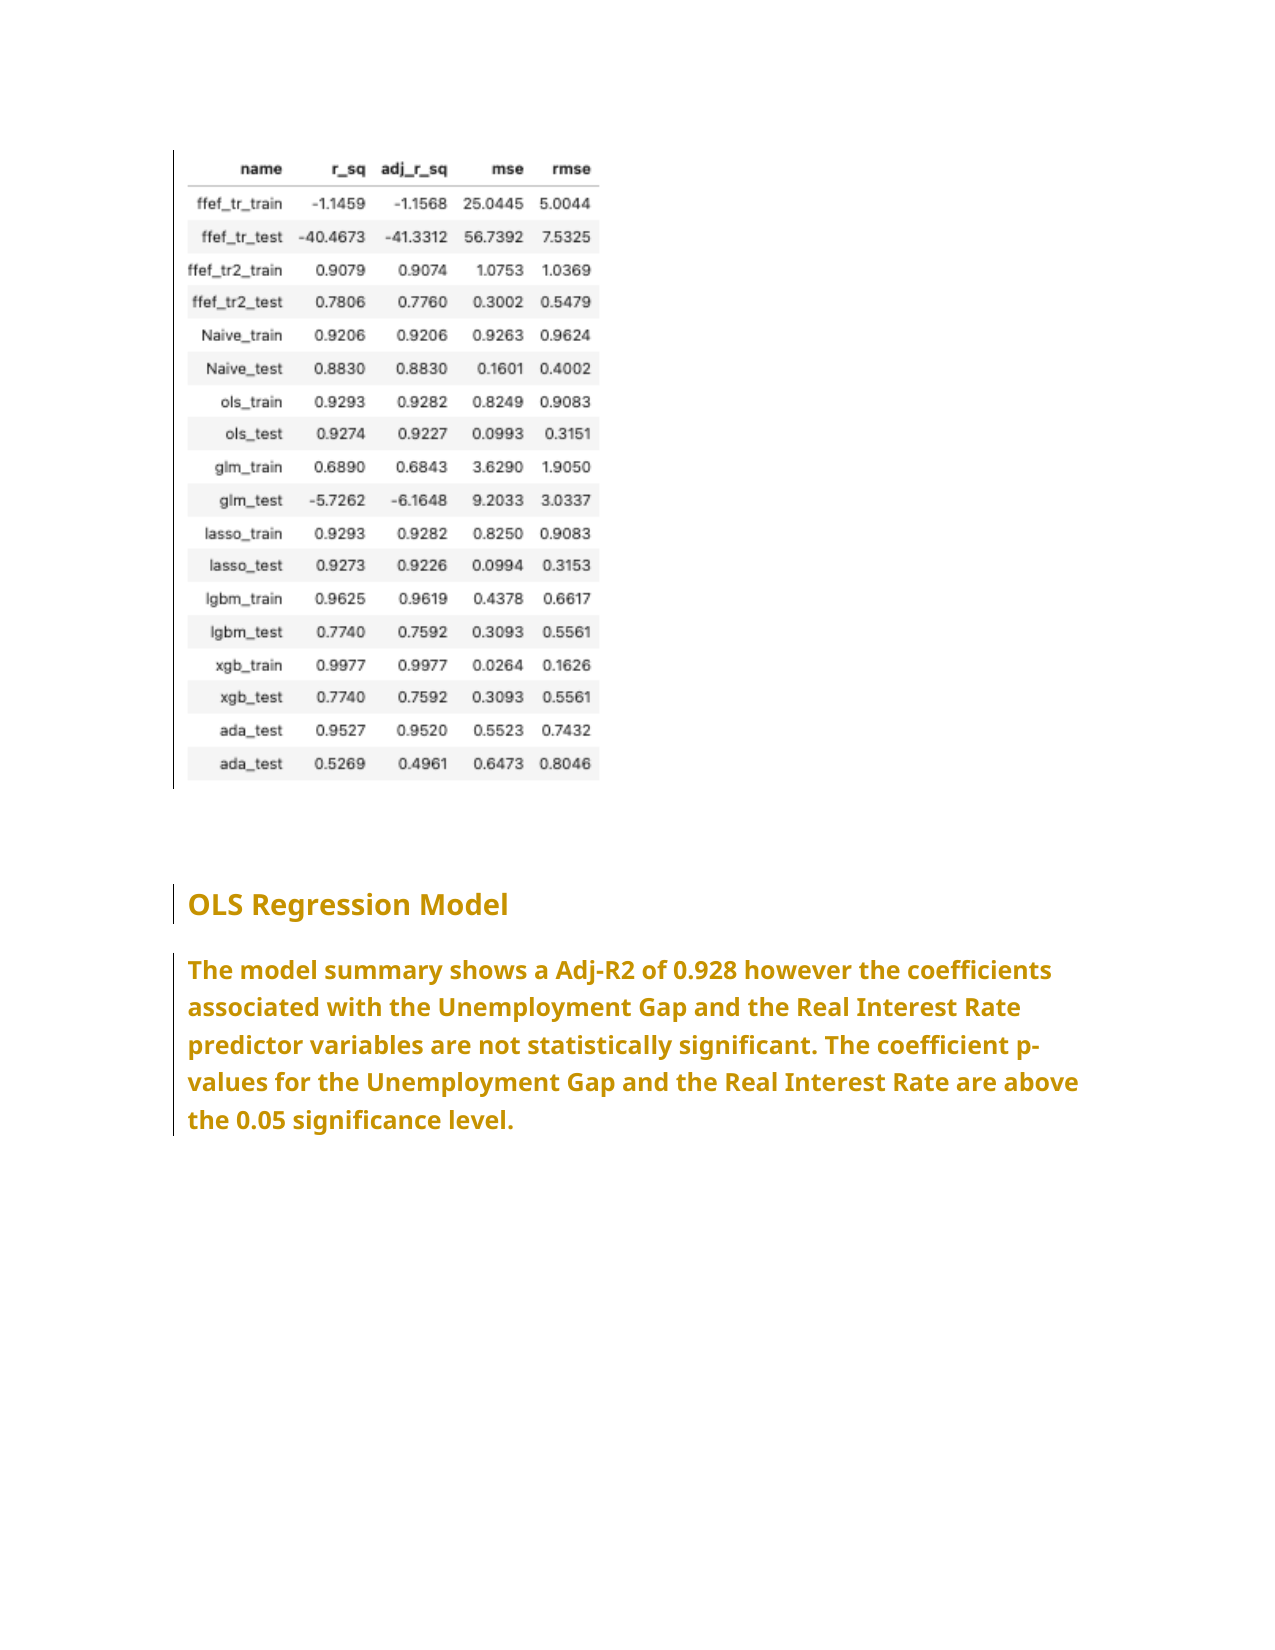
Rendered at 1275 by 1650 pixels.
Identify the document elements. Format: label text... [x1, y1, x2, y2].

subtitle OLS Regression Model [187, 884, 1087, 924]
text The model summary shows a Adj-R2 of 0.928 however the coefficients associated with the Unemployment Gap and the Real Interest Rate predictor variables are not statistically significant. The coefficient p-values for the Unemployment Gap and the Real Interest Rate are above the 0.05 significance level. [187, 953, 1087, 1136]
picture [187, 150, 609, 790]
